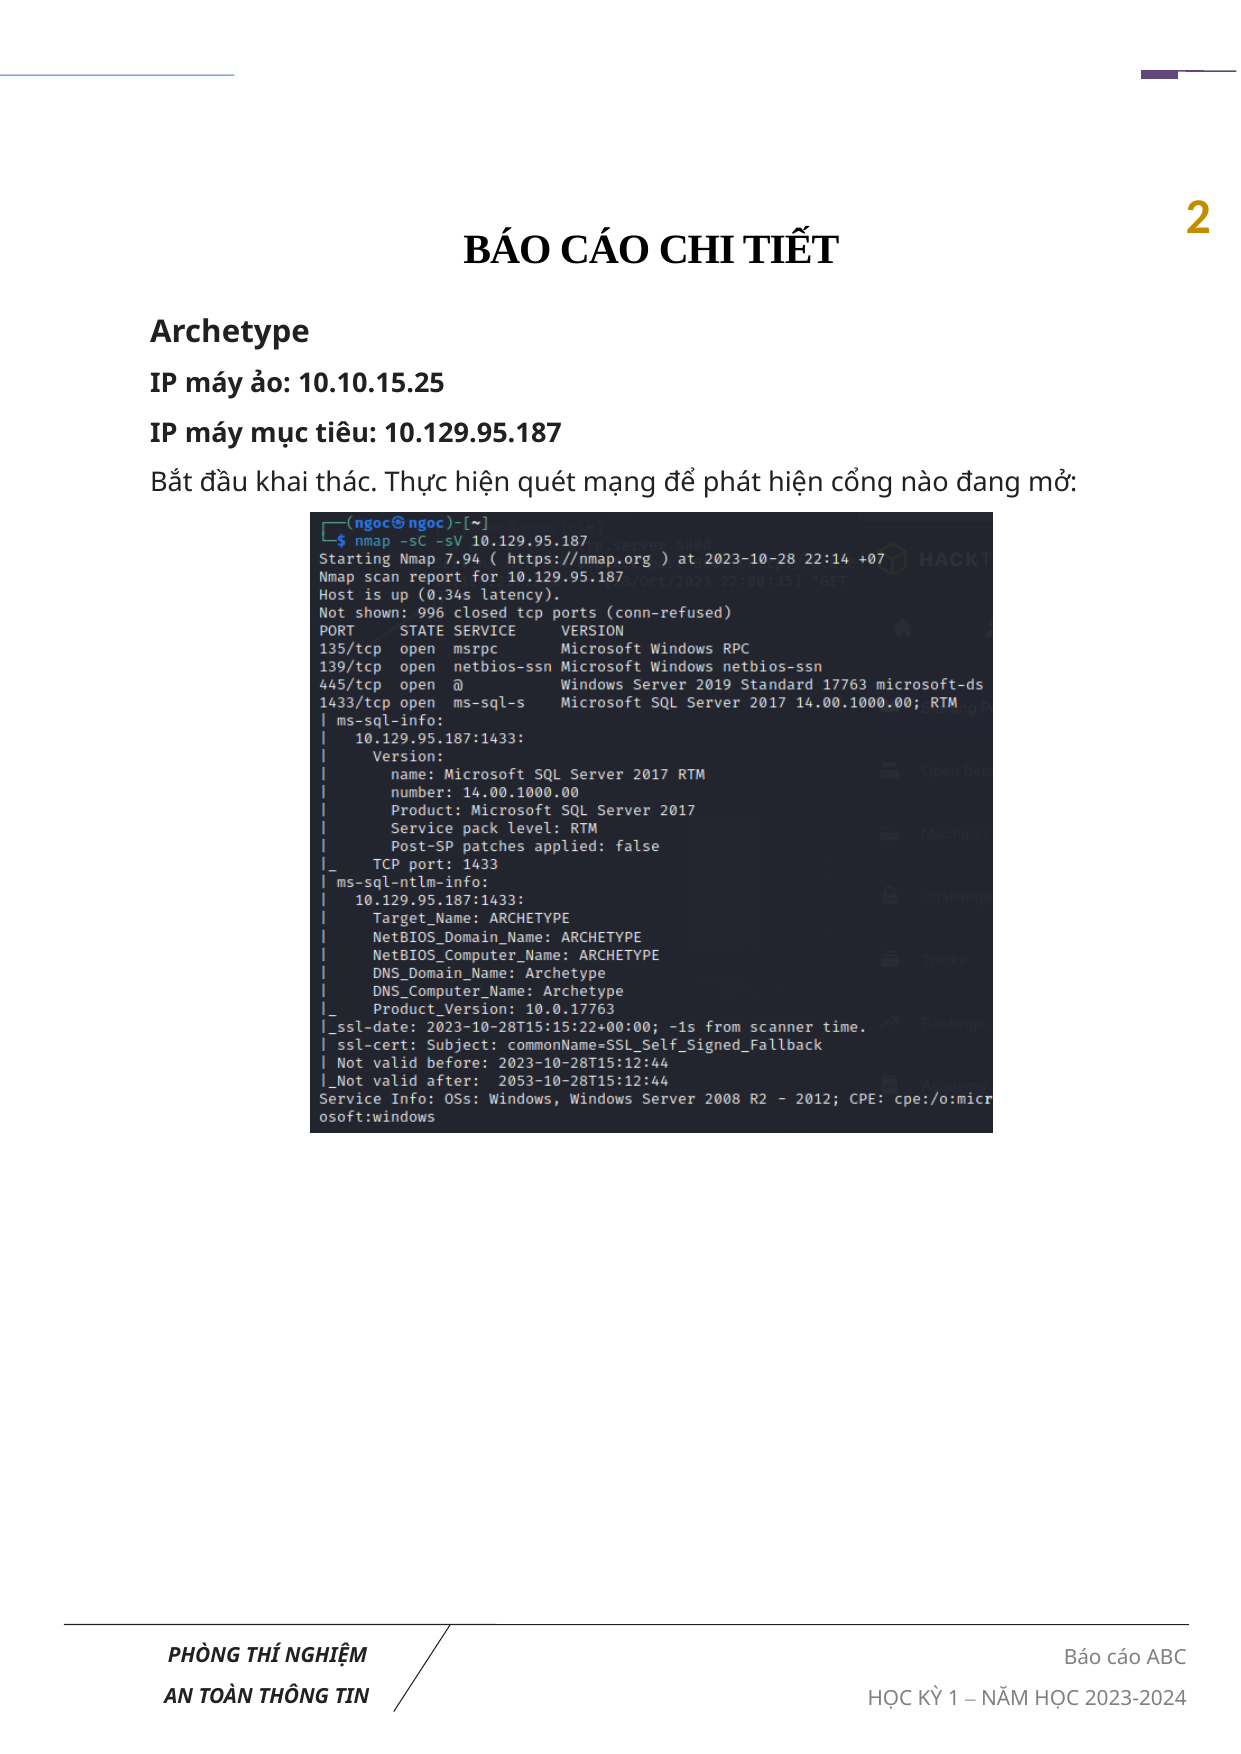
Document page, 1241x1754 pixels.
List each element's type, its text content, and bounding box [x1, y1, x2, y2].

text Archetype [150, 309, 1153, 351]
text IP máy mục tiêu: 10.129.95.187 [150, 413, 1153, 450]
picture [310, 512, 993, 1133]
text Bắt đầu khai thác. Thực hiện quét mạng để phát hiện cổng nào đang mở: [150, 463, 1153, 499]
title BÁO CÁO CHI TIẾT [150, 224, 1153, 272]
text IP máy ảo: 10.10.15.25 [150, 364, 1153, 401]
